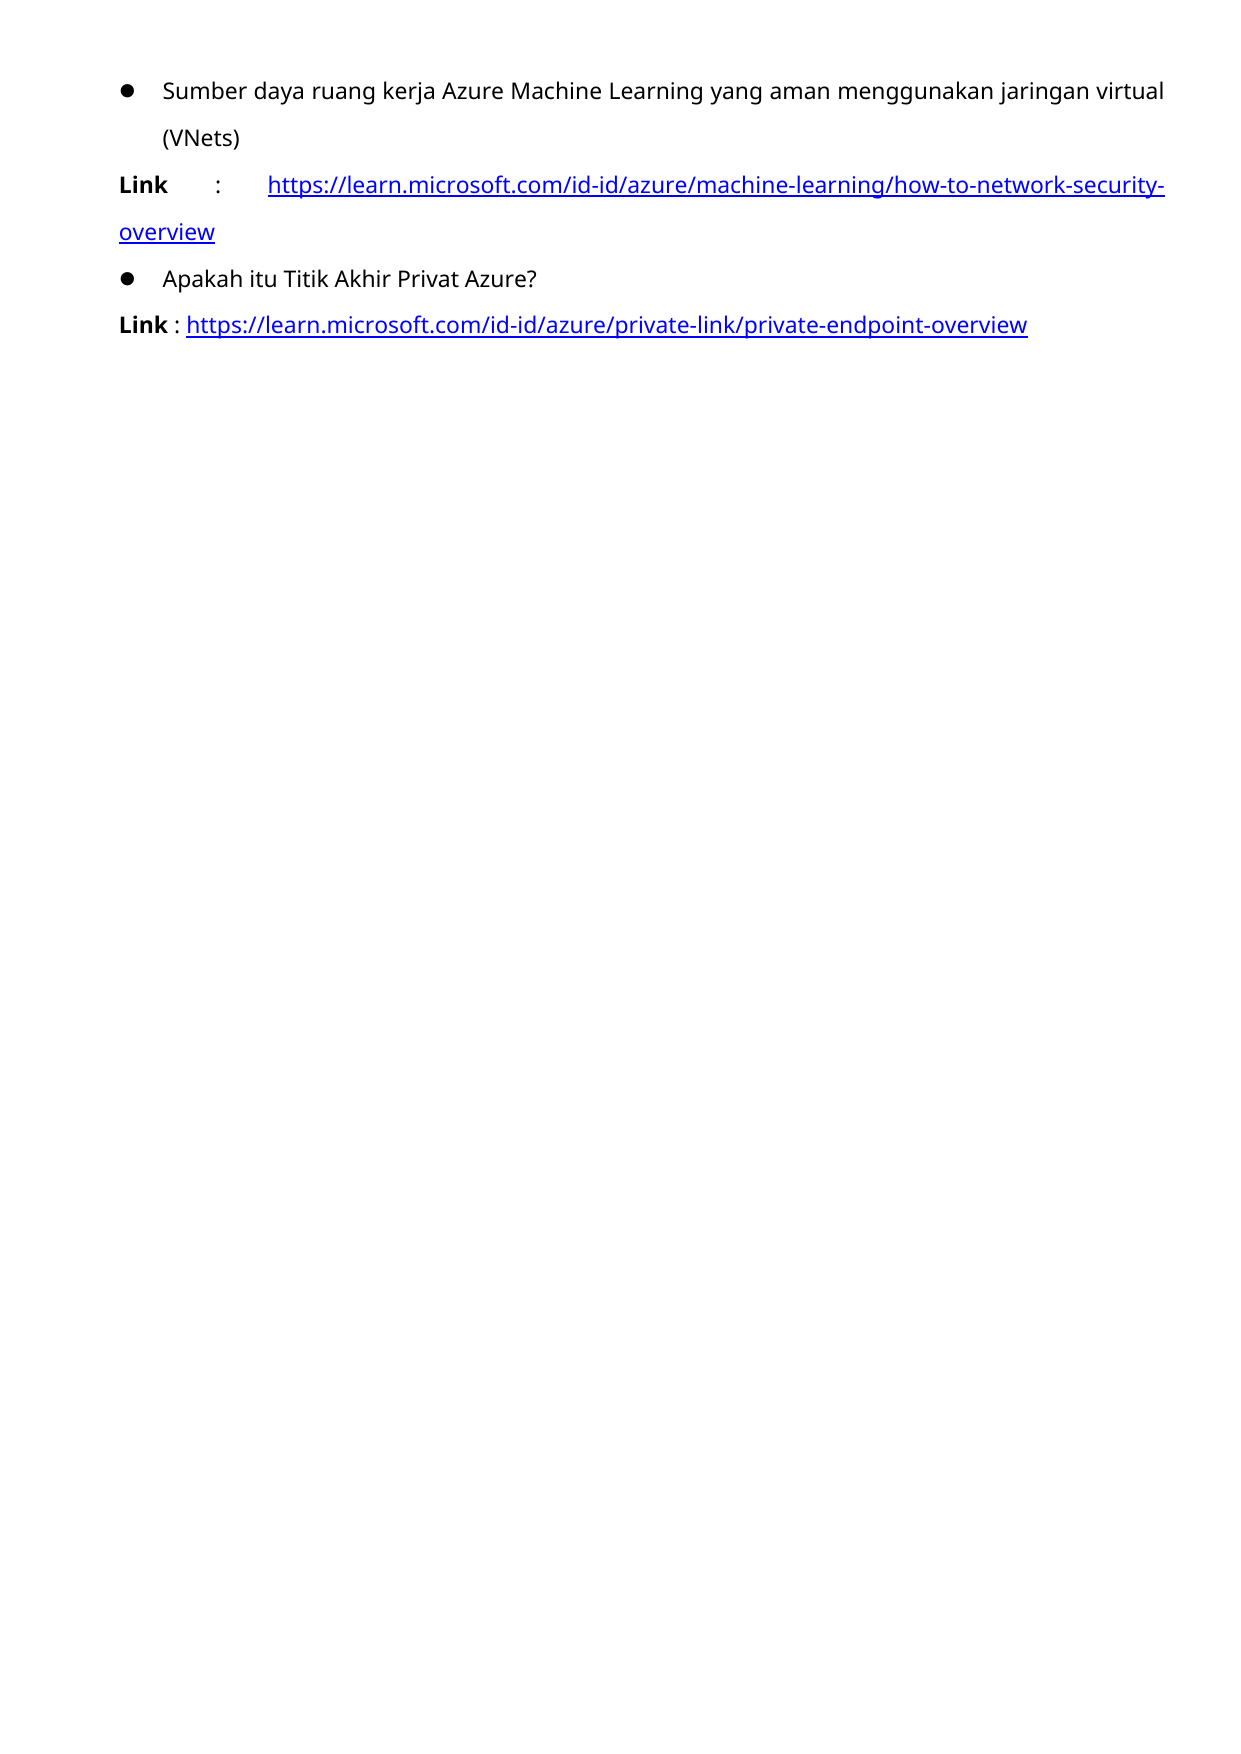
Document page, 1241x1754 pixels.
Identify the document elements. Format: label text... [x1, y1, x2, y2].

list Apakah itu Titik Akhir Privat Azure? [119, 262, 1165, 294]
list Link : https://learn.microsoft.com/id-id/azure/machine-learning/how-to-network-security-overview [119, 169, 1165, 247]
list Link : https://learn.microsoft.com/id-id/azure/private-link/private-endpoint-overview [119, 309, 1165, 341]
list Sumber daya ruang kerja Azure Machine Learning yang aman menggunakan jaringan virtual (VNets) [119, 75, 1165, 153]
